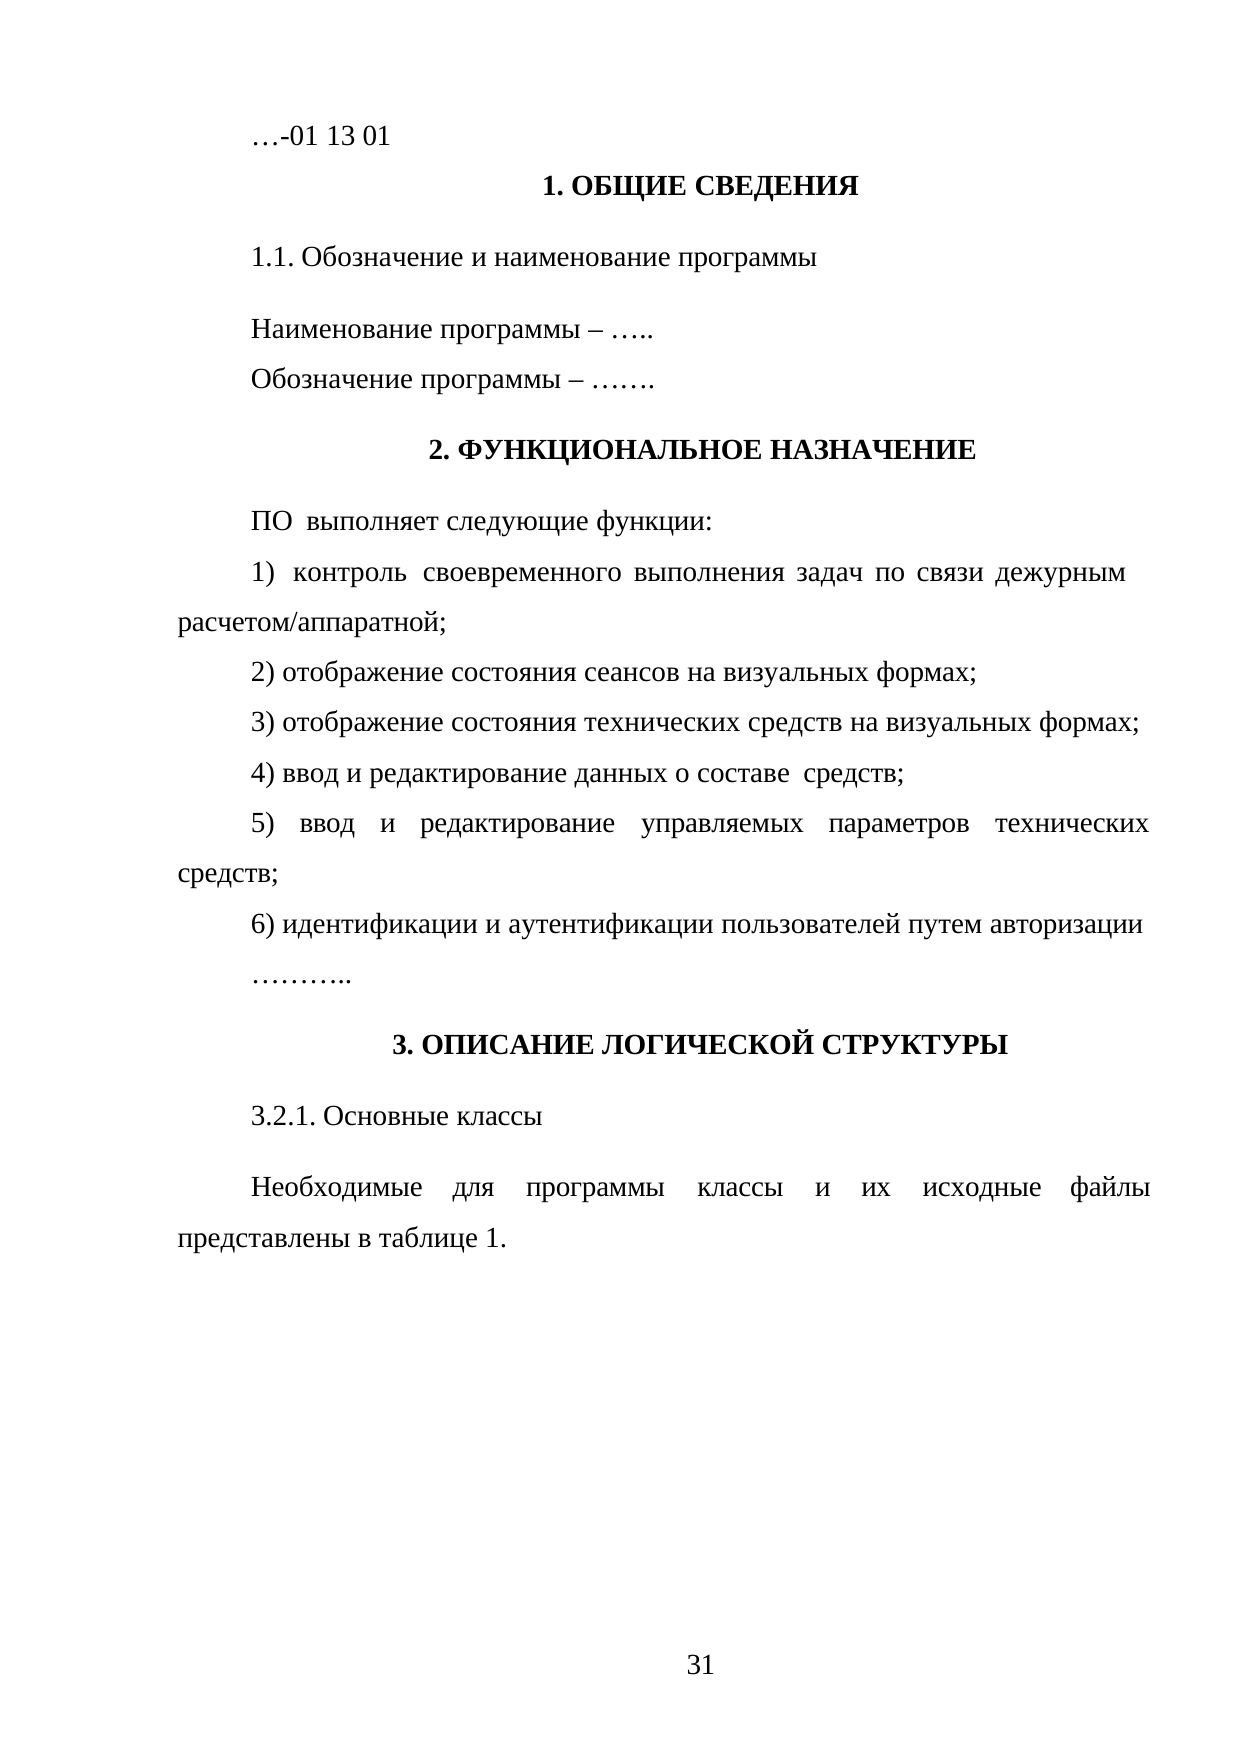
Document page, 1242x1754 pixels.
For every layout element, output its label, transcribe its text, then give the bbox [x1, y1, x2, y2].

subtitle ФУНКЦИОНАЛЬНОЕ НАЗНАЧЕНИЕ [428, 432, 1183, 466]
list отображение состояния сеансов на визуальных формах; [251, 654, 1183, 688]
list Обозначение и наименование программы [251, 239, 1183, 273]
list ввод и редактирование управляемых параметров технических средств; [177, 805, 1152, 889]
text Наименование программы – ….. Обозначение программы – ……. [251, 311, 811, 394]
subtitle ОПИСАНИЕ ЛОГИЧЕСКОЙ СТРУКТУРЫ [392, 1027, 1183, 1061]
list отображение состояния технических средств на визуальных формах; [251, 704, 1183, 738]
text ……….. [251, 956, 1183, 990]
text Необходимые для программы классы и их исходные файлы представлены в таблице 1. [177, 1169, 1152, 1253]
list ввод и редактирование данных о составе средств; [251, 755, 1183, 788]
list Основные классы [251, 1098, 1183, 1132]
text …-01 13 01 [251, 118, 1183, 152]
list контроль своевременного выполнения задач по связи дежурным расчетом/аппаратной; [177, 554, 1150, 637]
subtitle ОБЩИЕ СВЕДЕНИЯ [542, 168, 1183, 202]
list идентификации и аутентификации пользователей путем авторизации [251, 906, 1183, 939]
text ПО выполняет следующие функции: [251, 503, 1183, 537]
